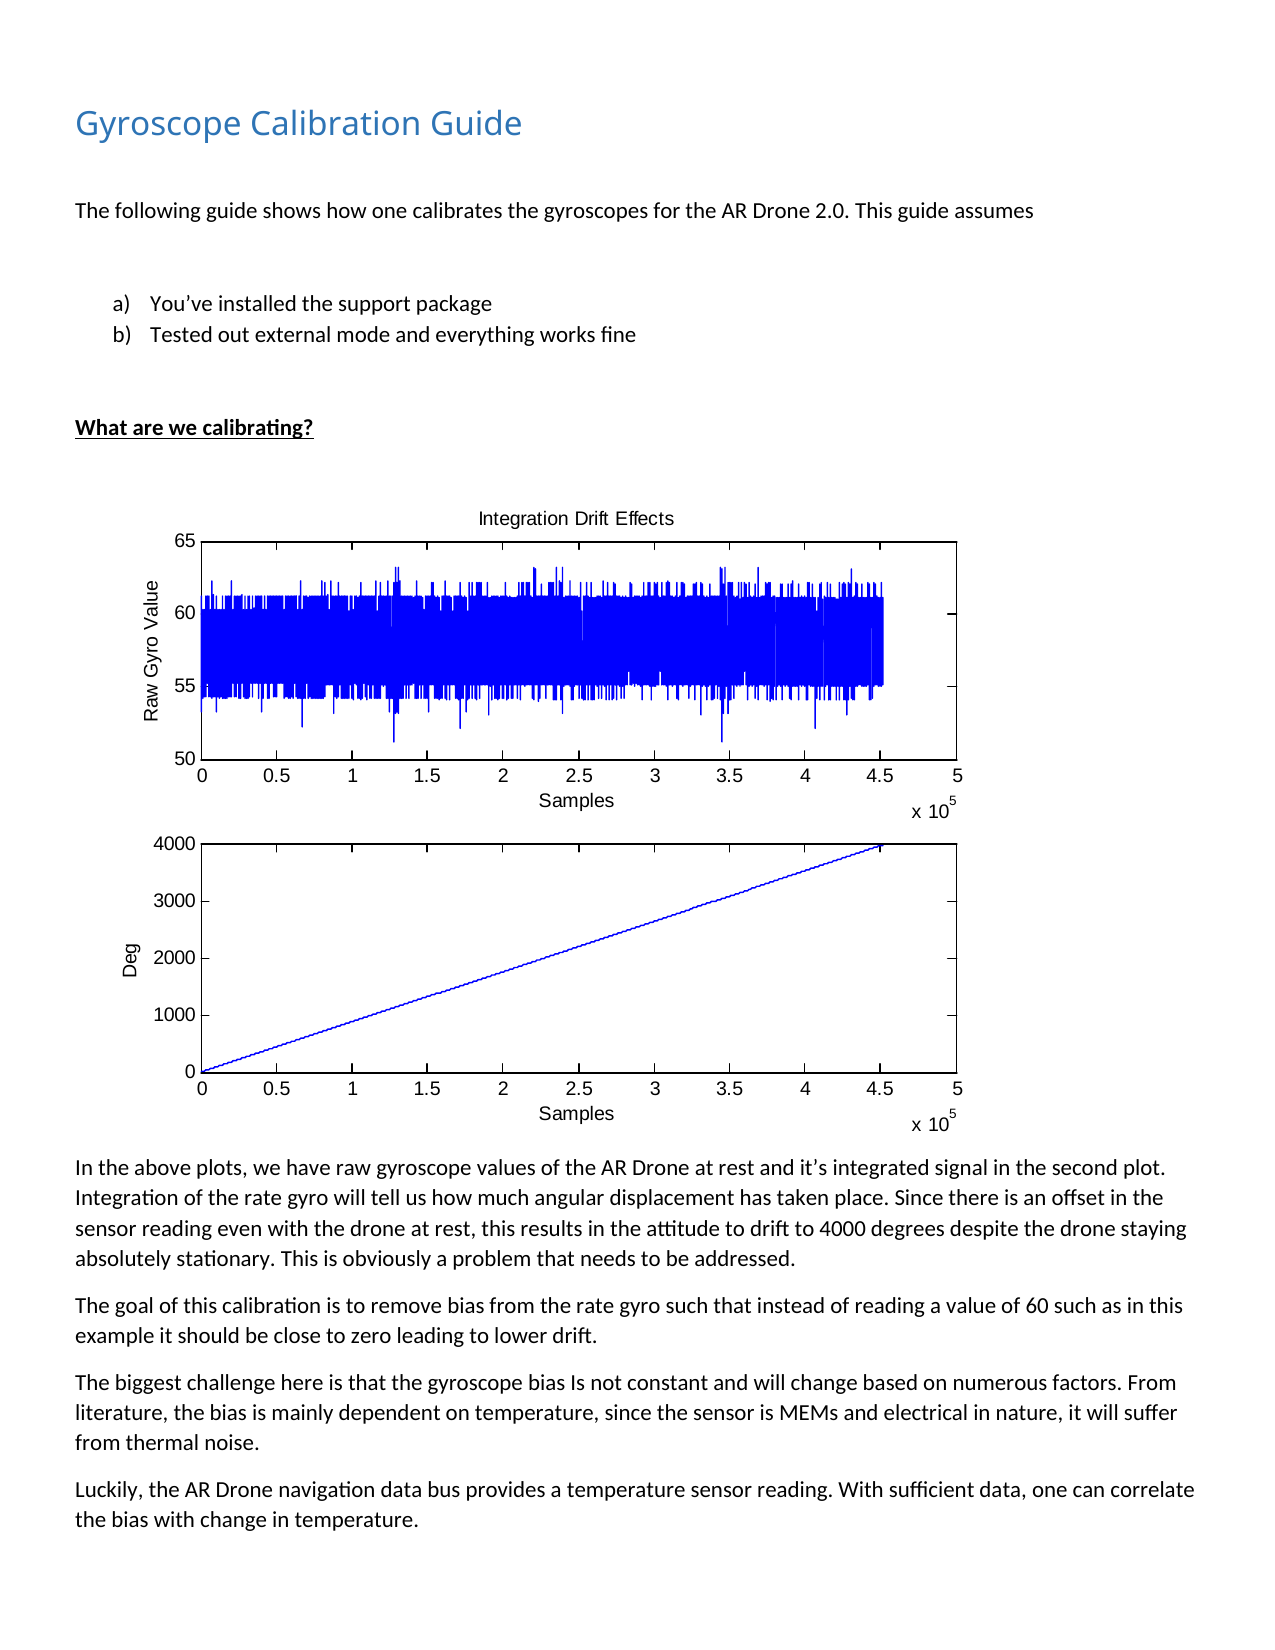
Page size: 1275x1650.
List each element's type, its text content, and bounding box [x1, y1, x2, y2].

text The biggest challenge here is that the gyroscope bias Is not constant and will change based on numerous factors. From literature, the bias is mainly dependent on temperature, since the sensor is MEMs and electrical in nature, it will suffer from thermal noise. [75, 1368, 1200, 1456]
text Luckily, the AR Drone navigation data bus provides a temperature sensor reading. With sufficient data, one can correlate the bias with change in temperature. [75, 1475, 1200, 1533]
list You’ve installed the support package [112, 289, 1200, 318]
text The following guide shows how one calibrates the gyroscopes for the AR Drone 2.0. This guide assumes [75, 196, 1200, 224]
subtitle Gyroscope Calibration Guide [75, 100, 1200, 145]
text What are we calibrating? [75, 413, 1200, 442]
list Tested out external mode and everything works fine [112, 320, 1200, 348]
text The goal of this calibration is to remove bias from the rate gyro such that instead of reading a value of 60 such as in this example it should be close to zero leading to lower drift. [75, 1291, 1200, 1349]
text In the above plots, we have raw gyroscope values of the AR Drone at rest and it’s integrated signal in the second plot. Integration of the rate gyro will tell us how much angular displacement has taken place. Since there is an offset in the sensor reading even with the drone at rest, this results in the attitude to drift to 4000 degrees despite the drone staying absolutely stationary. This is obviously a problem that needs to be addressed. [75, 1153, 1200, 1272]
